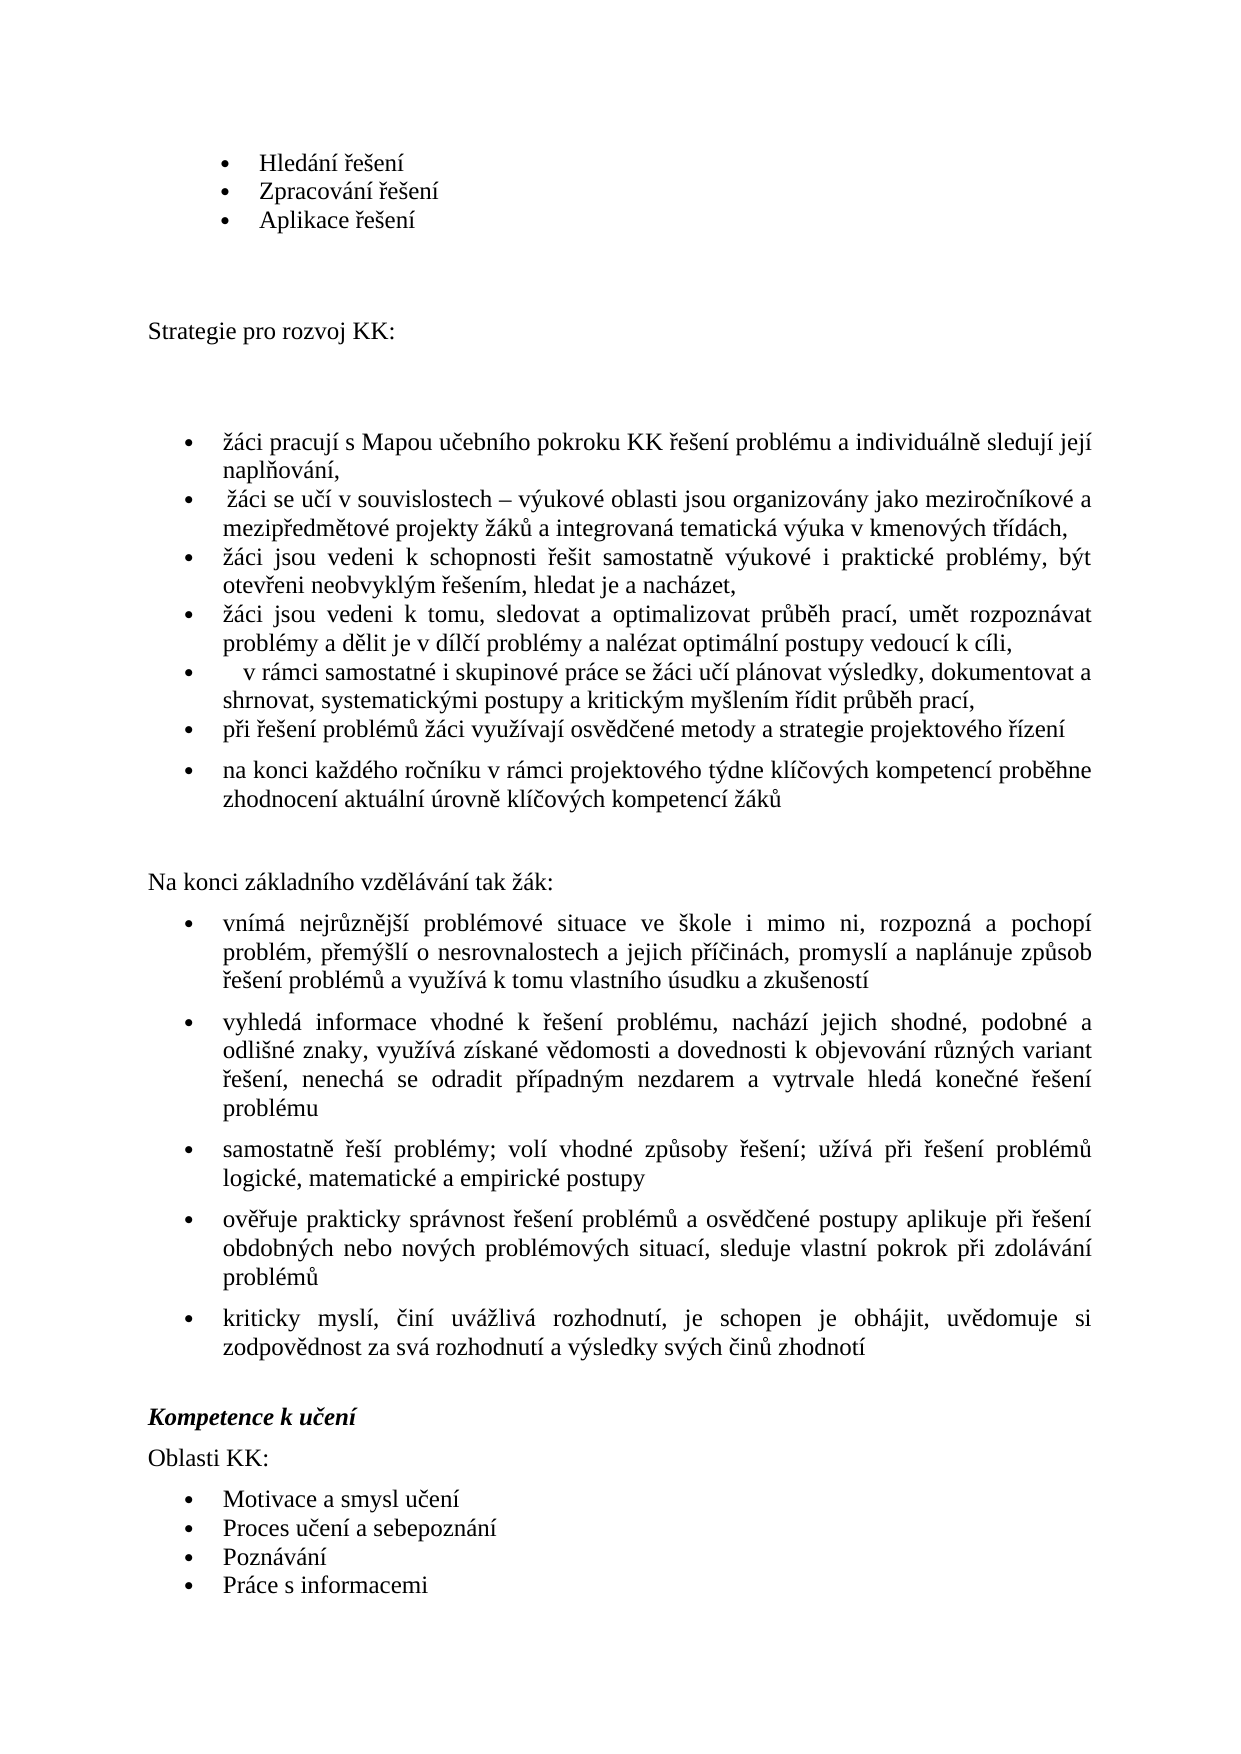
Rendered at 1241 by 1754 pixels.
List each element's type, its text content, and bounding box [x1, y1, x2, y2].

text Na konci základního vzdělávání tak žák: [148, 867, 1093, 896]
list kriticky myslí, činí uvážlivá rozhodnutí, je schopen je obhájit, uvědomuje si zodpovědnost za svá rozhodnutí a výsledky svých činů zhodnotí [185, 1303, 1093, 1361]
list samostatně řeší problémy; volí vhodné způsoby řešení; užívá při řešení problémů logické, matematické a empirické postupy [185, 1134, 1093, 1192]
list Aplikace řešení [221, 205, 1093, 234]
text Strategie pro rozvoj KK: [148, 316, 1093, 345]
list Hledání řešení [221, 148, 1093, 176]
list žáci jsou vedeni k schopnosti řešit samostatně výukové i praktické problémy, být otevřeni neobvyklým řešením, hledat je a nacházet, [185, 542, 1093, 599]
list vyhledá informace vhodné k řešení problému, nachází jejich shodné, podobné a odlišné znaky, využívá získané vědomosti a dovednosti k objevování různých variant řešení, nenechá se odradit případným nezdarem a vytrvale hledá konečné řešení problému [185, 1007, 1093, 1122]
list Zpracování řešení [221, 176, 1093, 205]
list žáci jsou vedeni k tomu, sledovat a optimalizovat průběh prací, umět rozpoznávat problémy a dělit je v dílčí problémy a nalézat optimální postupy vedoucí k cíli, [185, 599, 1093, 657]
list Proces učení a sebepoznání [185, 1513, 1093, 1542]
text Kompetence k učení [148, 1402, 1093, 1431]
list Práce s informacemi [185, 1571, 1093, 1599]
list při řešení problémů žáci využívají osvědčené metody a strategie projektového řízení [185, 714, 1093, 743]
list ověřuje prakticky správnost řešení problémů a osvědčené postupy aplikuje při řešení obdobných nebo nových problémových situací, sleduje vlastní pokrok při zdolávání problémů [185, 1204, 1093, 1291]
list Poznávání [185, 1542, 1093, 1571]
list žáci se učí v souvislostech – výukové oblasti jsou organizovány jako meziročníkové a mezipředmětové projekty žáků a integrovaná tematická výuka v kmenových třídách, [185, 484, 1093, 542]
list vnímá nejrůznější problémové situace ve škole i mimo ni, rozpozná a pochopí problém, přemýšlí o nesrovnalostech a jejich příčinách, promyslí a naplánuje způsob řešení problémů a využívá k tomu vlastního úsudku a zkušeností [185, 908, 1093, 994]
list Motivace a smysl učení [185, 1484, 1093, 1513]
list na konci každého ročníku v rámci projektového týdne klíčových kompetencí proběhne zhodnocení aktuální úrovně klíčových kompetencí žáků [185, 756, 1093, 813]
list žáci pracují s Mapou učebního pokroku KK řešení problému a individuálně sledují její naplňování, [185, 427, 1093, 484]
list v rámci samostatné i skupinové práce se žáci učí plánovat výsledky, dokumentovat a shrnovat, systematickými postupy a kritickým myšlením řídit průběh prací, [185, 657, 1093, 714]
text Oblasti KK: [148, 1443, 1093, 1472]
